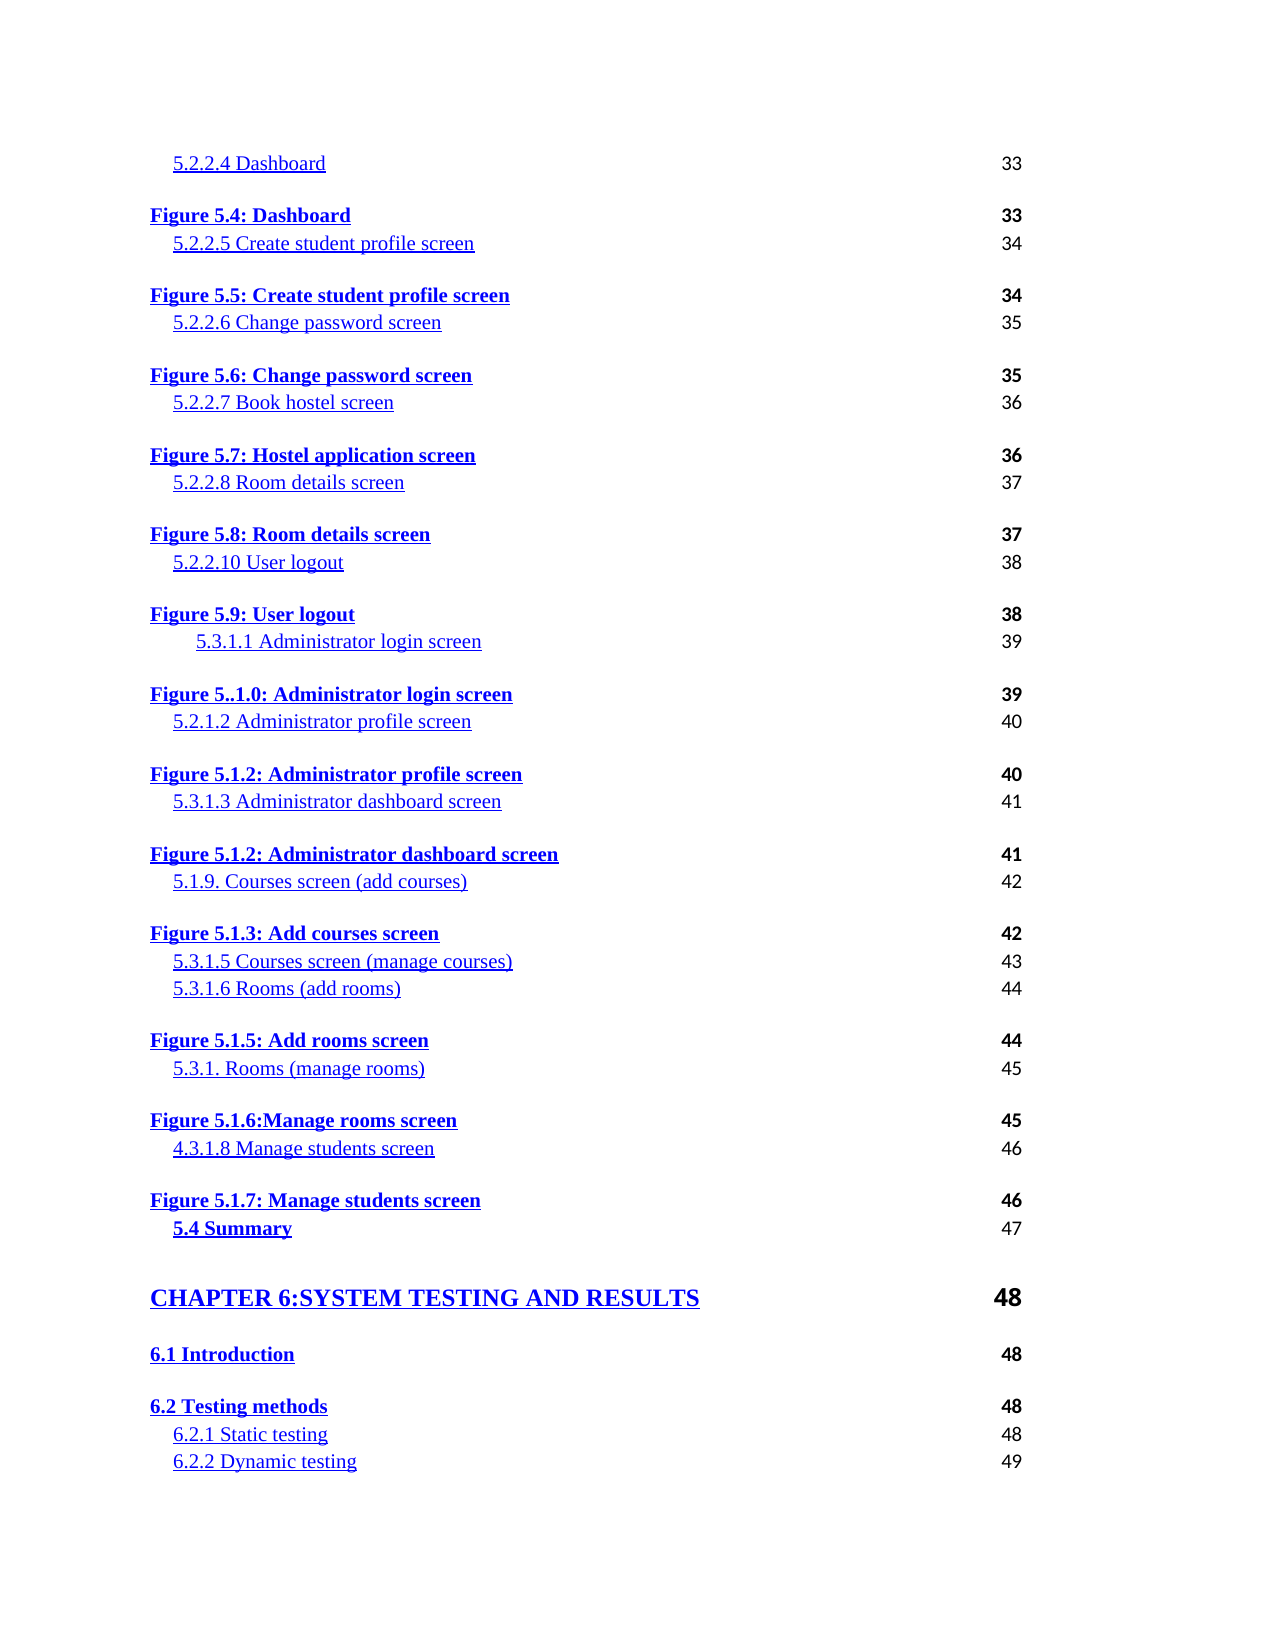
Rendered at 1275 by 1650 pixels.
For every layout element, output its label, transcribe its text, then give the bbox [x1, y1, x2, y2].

text 6.2 Testing methods 48 [150, 1394, 1125, 1419]
text Figure 5.9: User logout 38 [150, 601, 1125, 627]
text Figure 5.4: Dashboard 33 [150, 202, 1125, 228]
text Figure 5.1.2: Administrator profile screen 40 [150, 761, 1125, 786]
text Figure 5..1.0: Administrator login screen 39 [150, 681, 1125, 707]
text 5.3.1.3 Administrator dashboard screen 41 [173, 788, 1125, 814]
text Figure 5.8: Room details screen 37 [150, 522, 1125, 547]
text Figure 5.1.3: Add courses screen 42 [150, 921, 1125, 946]
text Figure 5.1.2: Administrator dashboard screen 41 [150, 841, 1125, 866]
text Figure 5.5: Create student profile screen 34 [150, 282, 1125, 308]
text 5.4 Summary 47 [173, 1215, 1125, 1240]
text 5.2.1.2 Administrator profile screen 40 [173, 708, 1125, 734]
text 5.2.2.6 Change password screen 35 [173, 309, 1125, 335]
text 5.3.1. Rooms (manage rooms) 45 [173, 1055, 1125, 1081]
text 5.2.2.4 Dashboard 33 [173, 150, 1125, 175]
text 5.2.2.7 Book hostel screen 36 [173, 389, 1125, 415]
text CHAPTER 6:SYSTEM TESTING AND RESULTS 48 [150, 1279, 1125, 1314]
text 5.2.2.10 User logout 38 [173, 549, 1125, 574]
text 4.3.1.8 Manage students screen 46 [173, 1135, 1125, 1160]
text 6.1 Introduction 48 [150, 1341, 1125, 1367]
text Figure 5.6: Change password screen 35 [150, 362, 1125, 387]
text Figure 5.1.5: Add rooms screen 44 [150, 1028, 1125, 1053]
text 5.2.2.5 Create student profile screen 34 [173, 230, 1125, 255]
text Figure 5.1.6:Manage rooms screen 45 [150, 1107, 1125, 1133]
text 6.2.2 Dynamic testing 49 [173, 1448, 1125, 1474]
text 5.2.2.8 Room details screen 37 [173, 469, 1125, 494]
text 5.3.1.1 Administrator login screen 39 [196, 629, 1125, 654]
text 6.2.1 Static testing 48 [173, 1421, 1125, 1447]
text 5.3.1.5 Courses screen (manage courses) 43 [173, 948, 1125, 973]
text 5.3.1.6 Rooms (add rooms) 44 [173, 975, 1125, 1001]
text Figure 5.7: Hostel application screen 36 [150, 442, 1125, 467]
text Figure 5.1.7: Manage students screen 46 [150, 1187, 1125, 1213]
text 5.1.9. Courses screen (add courses) 42 [173, 868, 1125, 893]
